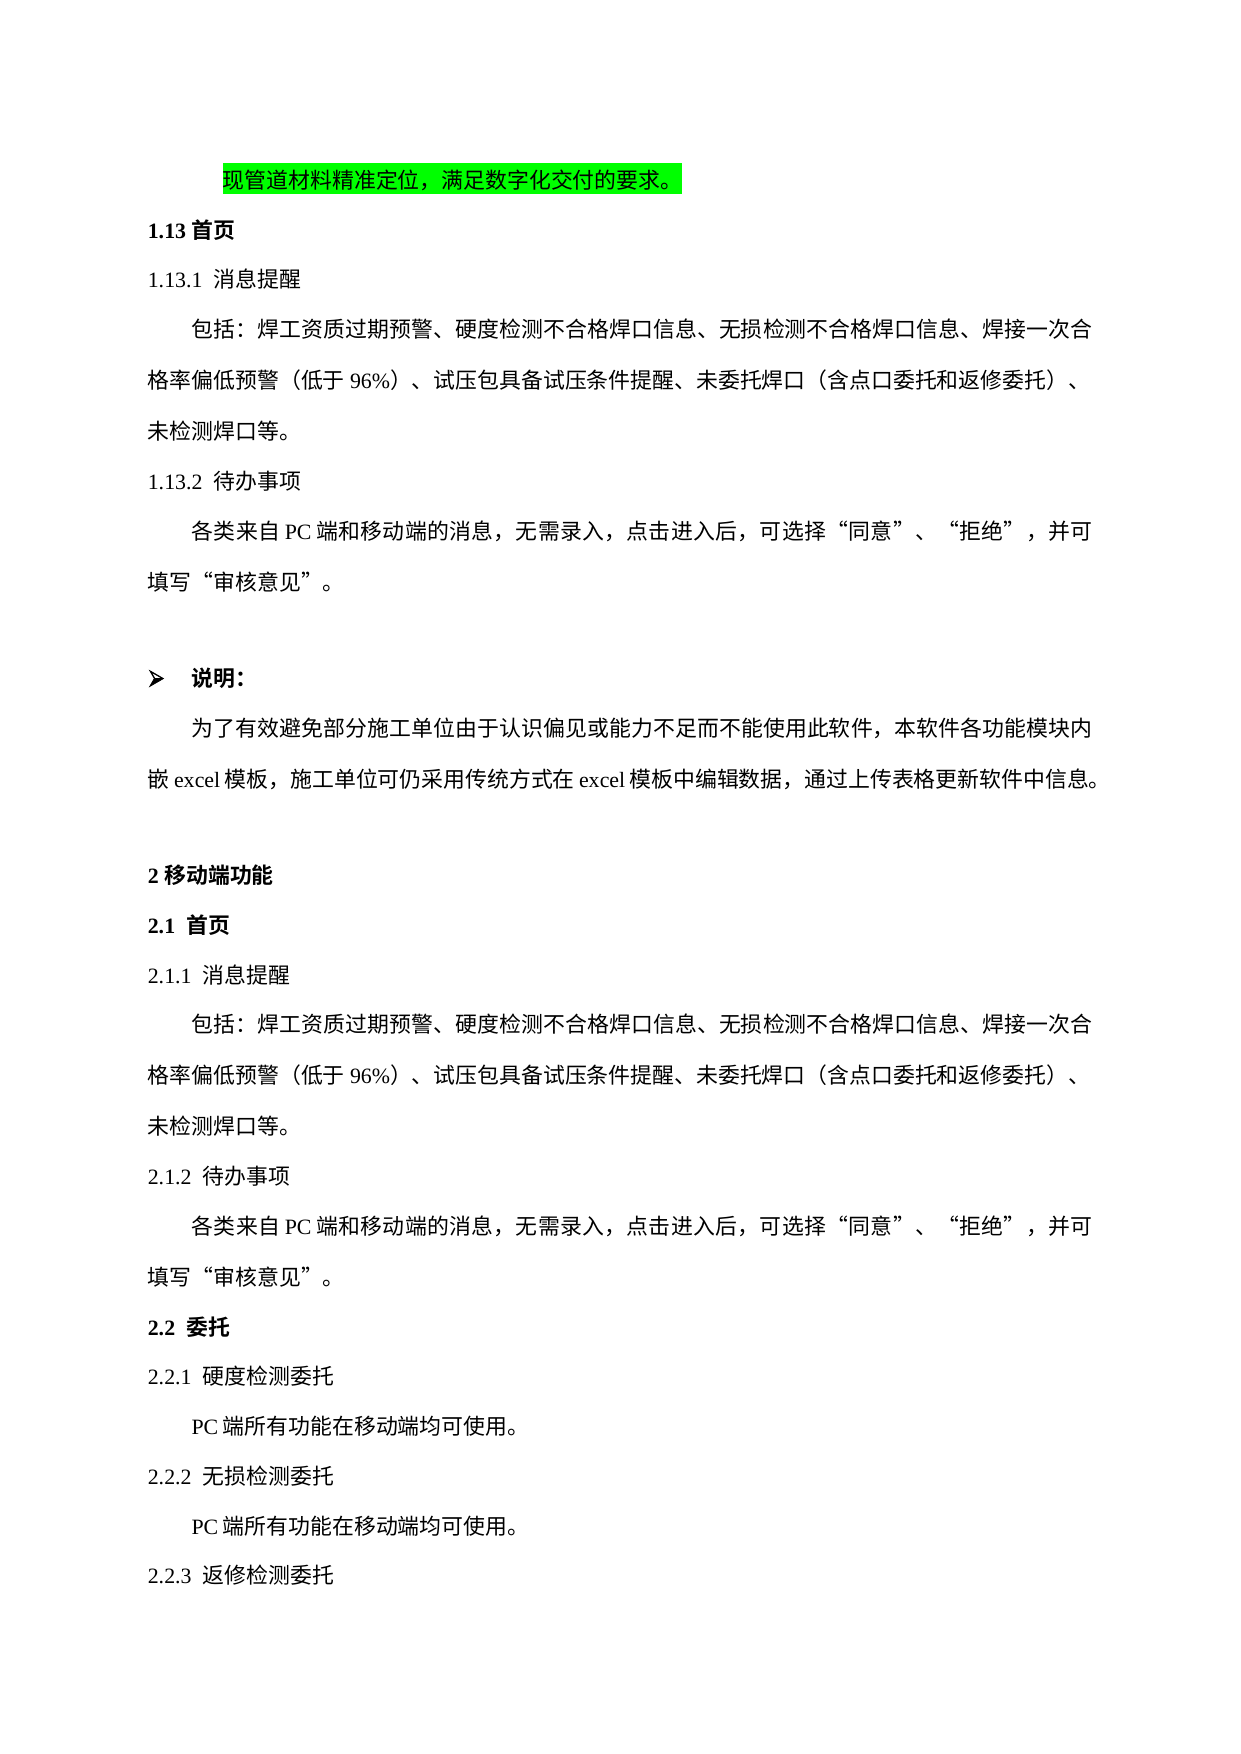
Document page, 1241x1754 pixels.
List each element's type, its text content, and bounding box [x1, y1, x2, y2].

text PC端所有功能在移动端均可使用。 [148, 1508, 1092, 1542]
text 2.1.1 消息提醒 [148, 956, 1092, 990]
text 1.13.1 消息提醒 [148, 261, 1092, 295]
text 各类来自PC端和移动端的消息，无需录入，点击进入后，可选择“同意”、“拒绝”，并可填写“审核意见”。 [148, 512, 1092, 597]
text 2.2.3 返修检测委托 [148, 1557, 1092, 1591]
text 1.13 首页 [148, 211, 1092, 245]
text 包括：焊工资质过期预警、硬度检测不合格焊口信息、无损检测不合格焊口信息、焊接一次合格率偏低预警（低于96%）、试压包具备试压条件提醒、未委托焊口（含点口委托和返修委托）、未检测焊口等。 [148, 311, 1092, 447]
text 2.1.2 待办事项 [148, 1158, 1092, 1192]
list 说明： [148, 660, 1092, 694]
text 为了有效避免部分施工单位由于认识偏见或能力不足而不能使用此软件，本软件各功能模块内嵌excel模板，施工单位可仍采用传统方式在excel模板中编辑数据，通过上传表格更新软件中信息。 [148, 709, 1092, 794]
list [148, 162, 1092, 196]
text 2.2.1 硬度检测委托 [148, 1358, 1092, 1392]
text 包括：焊工资质过期预警、硬度检测不合格焊口信息、无损检测不合格焊口信息、焊接一次合格率偏低预警（低于96%）、试压包具备试压条件提醒、未委托焊口（含点口委托和返修委托）、未检测焊口等。 [148, 1006, 1092, 1142]
text 2.2.2 无损检测委托 [148, 1458, 1092, 1492]
text 2 移动端功能 [148, 857, 1092, 891]
text 2.2 委托 [148, 1308, 1092, 1342]
text PC端所有功能在移动端均可使用。 [148, 1408, 1092, 1442]
text 各类来自PC端和移动端的消息，无需录入，点击进入后，可选择“同意”、“拒绝”，并可填写“审核意见”。 [148, 1208, 1092, 1293]
text 1.13.2 待办事项 [148, 463, 1092, 497]
text 2.1 首页 [148, 907, 1092, 941]
